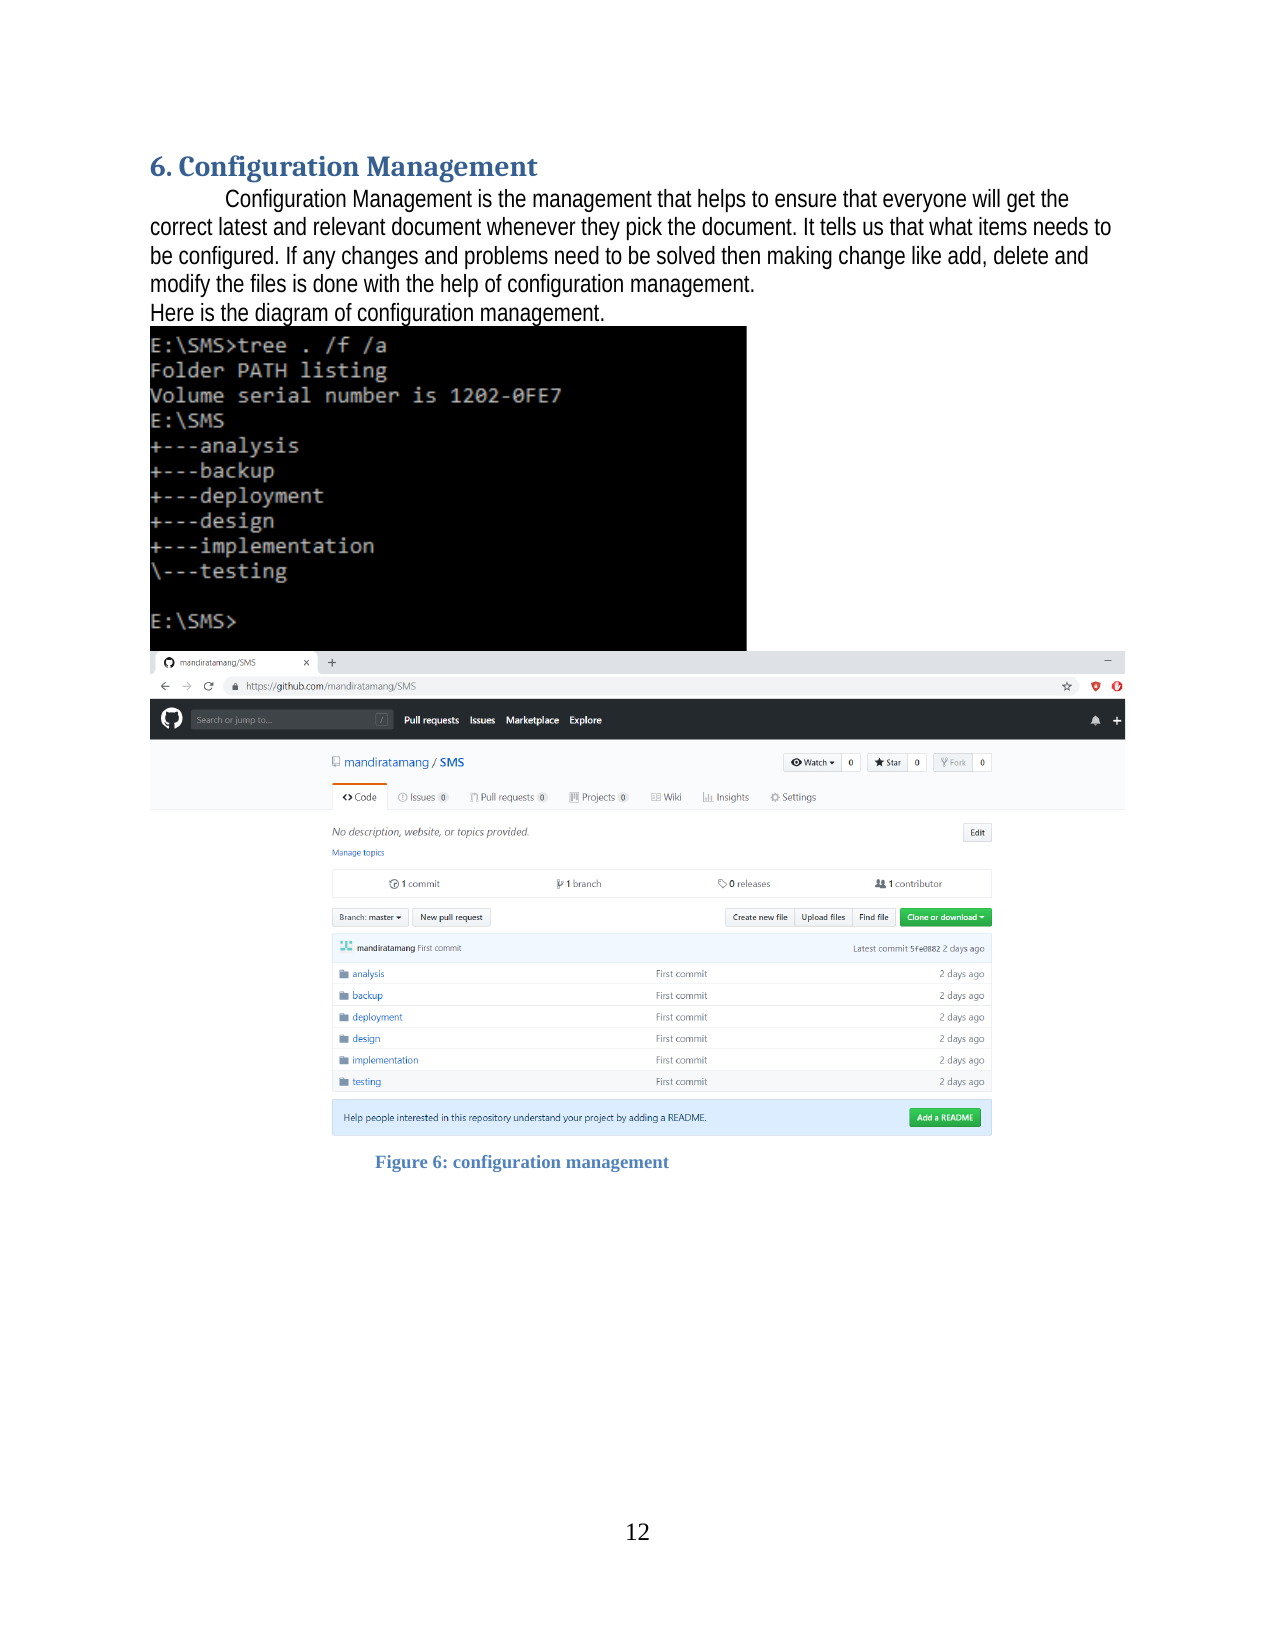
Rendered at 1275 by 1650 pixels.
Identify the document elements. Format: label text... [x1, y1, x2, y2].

text Figure 6: configuration management [300, 1151, 1125, 1172]
text Here is the diagram of configuration management. [150, 298, 1125, 327]
picture [150, 326, 1125, 1151]
text Configuration Management is the management that helps to ensure that everyone will get the correct latest and relevant document whenever they pick the document. It tells us that what items needs to be configured. If any changes and problems need to be solved then making change like add, delete and modify the files is done with the help of configuration management. [150, 183, 1125, 298]
subtitle 6. Configuration Management [150, 150, 1125, 183]
